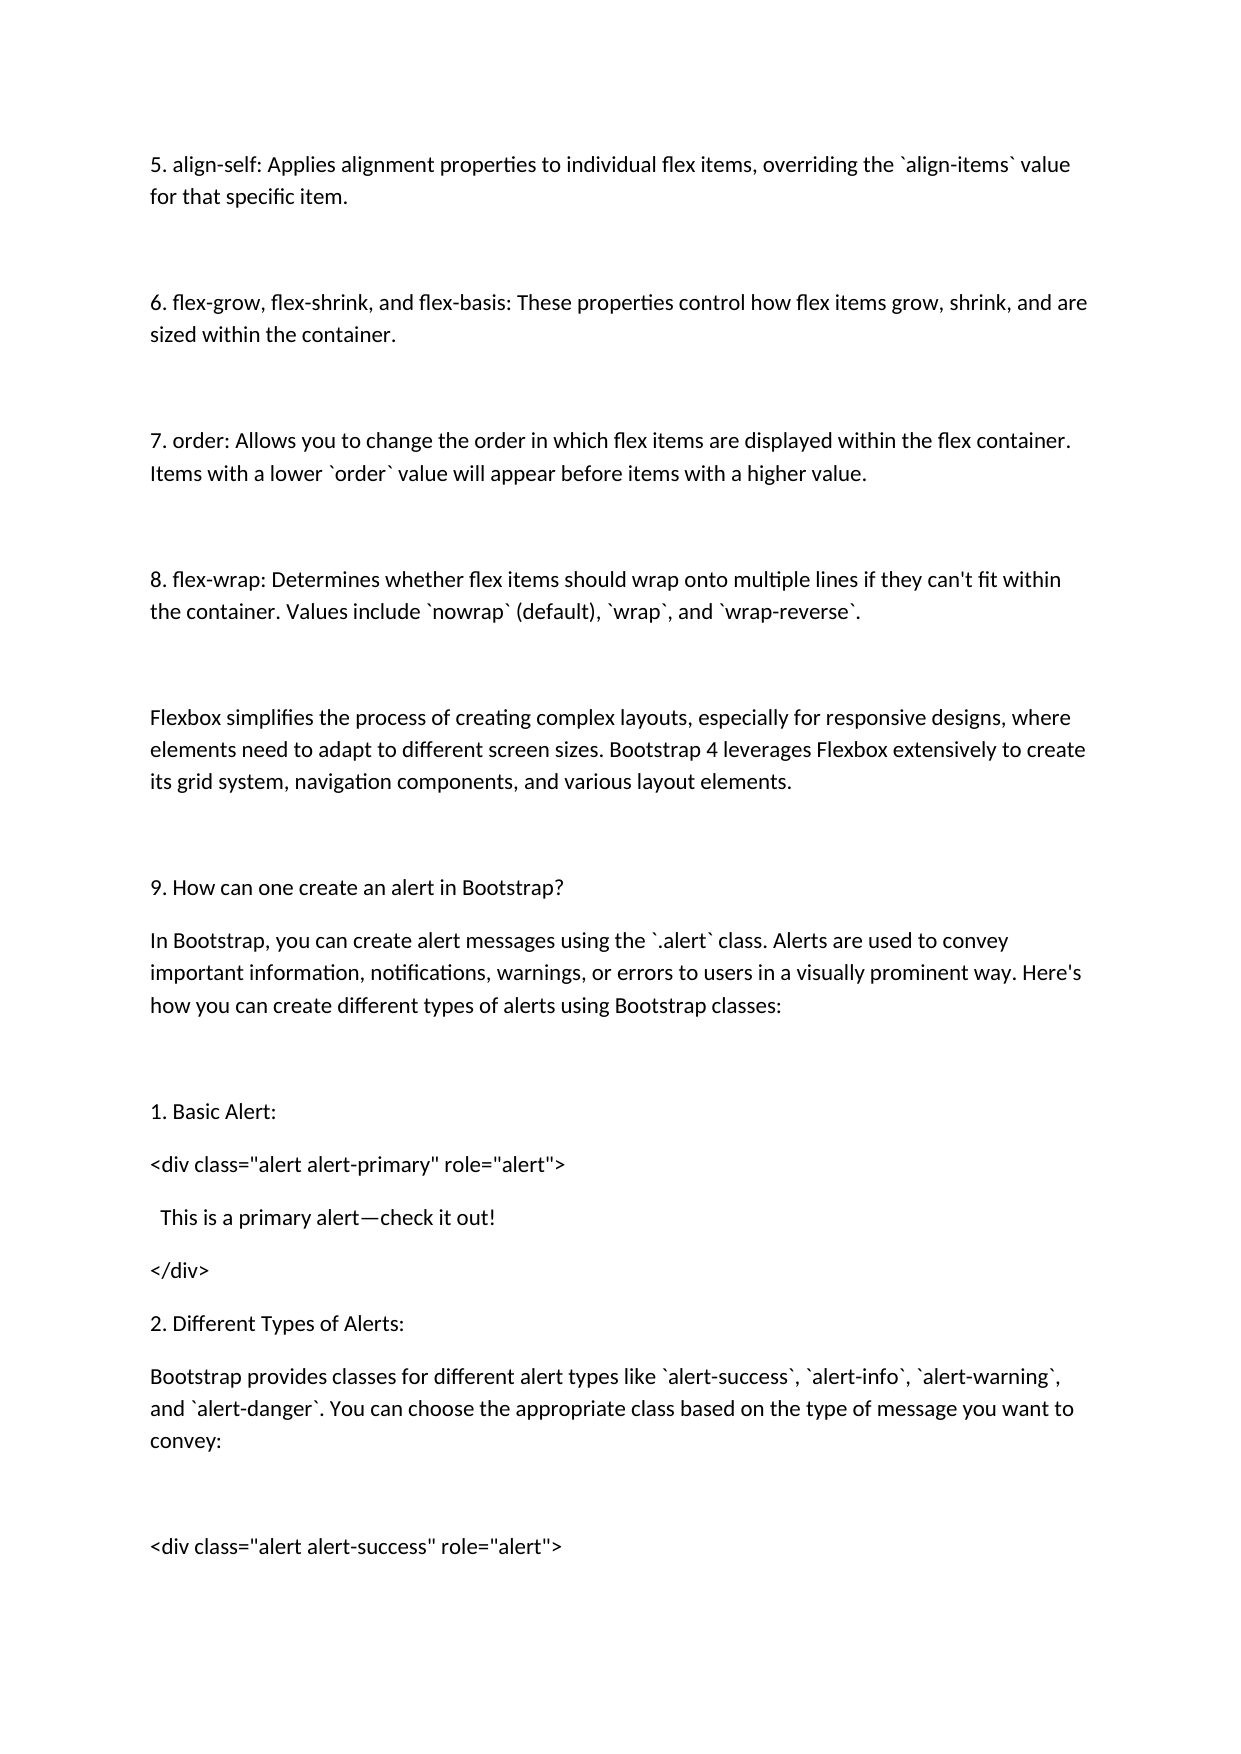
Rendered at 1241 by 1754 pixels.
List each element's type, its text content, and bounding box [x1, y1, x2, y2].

text <div class="alert alert-success" role="alert"> [150, 1532, 1090, 1560]
text 5. align-self: Applies alignment properties to individual flex items, overriding the `align-items` value for that specific item. [150, 150, 1090, 210]
text Bootstrap provides classes for different alert types like `alert-success`, `alert-info`, `alert-warning`, and `alert-danger`. You can choose the appropriate class based on the type of message you want to convey: [150, 1362, 1090, 1454]
text 7. order: Allows you to change the order in which flex items are displayed within the flex container. Items with a lower `order` value will appear before items with a higher value. [150, 426, 1090, 487]
text Flexbox simplifies the process of creating complex layouts, especially for responsive designs, where elements need to adapt to different screen sizes. Bootstrap 4 leverages Flexbox extensively to create its grid system, navigation components, and various layout elements. [150, 703, 1090, 795]
text </div> [150, 1256, 1090, 1284]
text 6. flex-grow, flex-shrink, and flex-basis: These properties control how flex items grow, shrink, and are sized within the container. [150, 288, 1090, 348]
text <div class="alert alert-primary" role="alert"> [150, 1150, 1090, 1178]
text In Bootstrap, you can create alert messages using the `.alert` class. Alerts are used to convey important information, notifications, warnings, or errors to users in a visually prominent way. Here's how you can create different types of alerts using Bootstrap classes: [150, 926, 1090, 1019]
text 2. Different Types of Alerts: [150, 1309, 1090, 1337]
text This is a primary alert—check it out! [150, 1203, 1090, 1231]
text 1. Basic Alert: [150, 1097, 1090, 1125]
text 9. How can one create an alert in Bootstrap? [150, 873, 1090, 901]
text 8. flex-wrap: Determines whether flex items should wrap onto multiple lines if they can't fit within the container. Values include `nowrap` (default), `wrap`, and `wrap-reverse`. [150, 565, 1090, 625]
